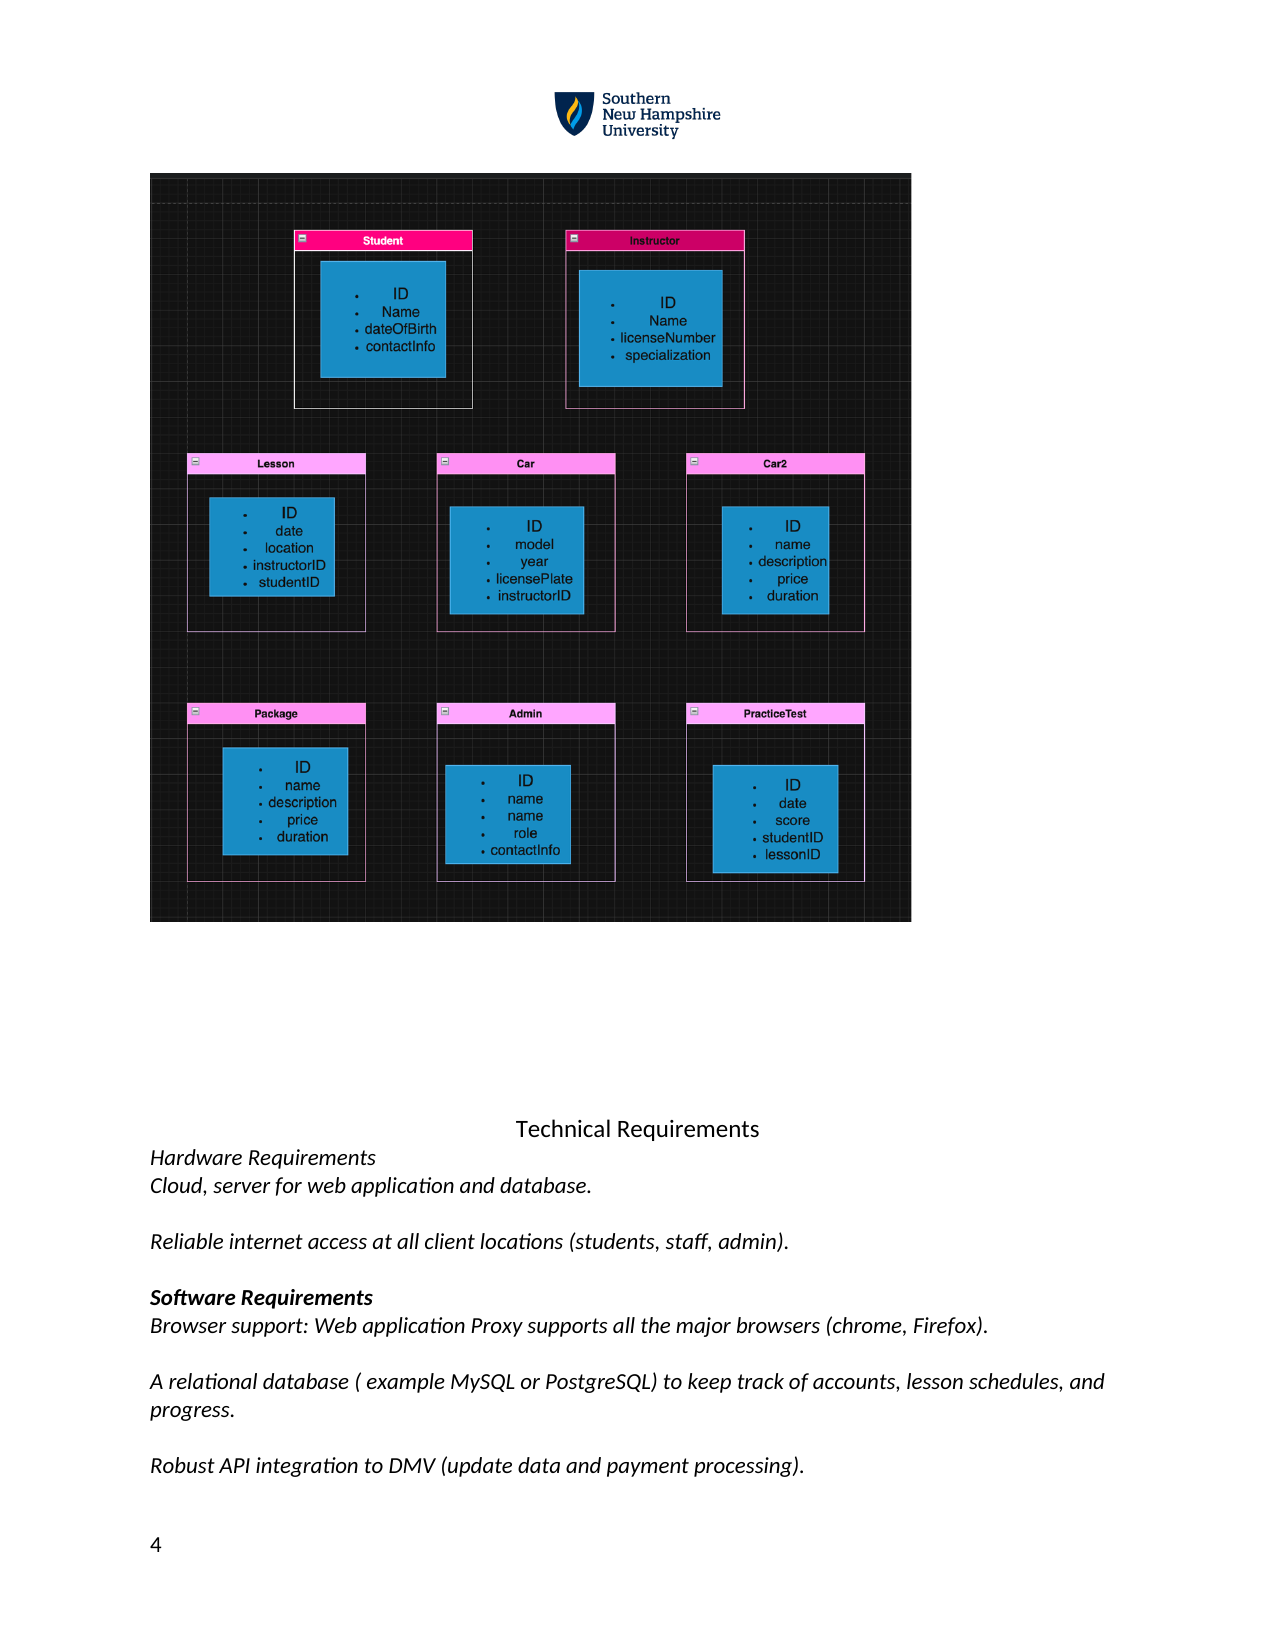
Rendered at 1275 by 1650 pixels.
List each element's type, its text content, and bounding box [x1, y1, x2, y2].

text Browser support: Web application Proxy supports all the major browsers (chrome, Firefox). ​ [150, 1311, 1125, 1339]
text Cloud, server for web application and database. ​ [150, 1171, 1125, 1199]
text Hardware Requirements [150, 1143, 1125, 1171]
text A relational database ( example MySQL or PostgreSQL) to keep track of accounts, lesson schedules, and progress. ​ [150, 1367, 1125, 1423]
text Software Requirements [150, 1283, 1125, 1311]
text Reliable internet access at all client locations (students, staff, admin). [150, 1227, 1125, 1255]
picture [150, 173, 912, 922]
subtitle Technical Requirements [150, 1113, 1125, 1143]
picture [546, 75, 729, 154]
text Robust API integration to DMV (update data and payment processing). ​ [150, 1452, 1125, 1479]
